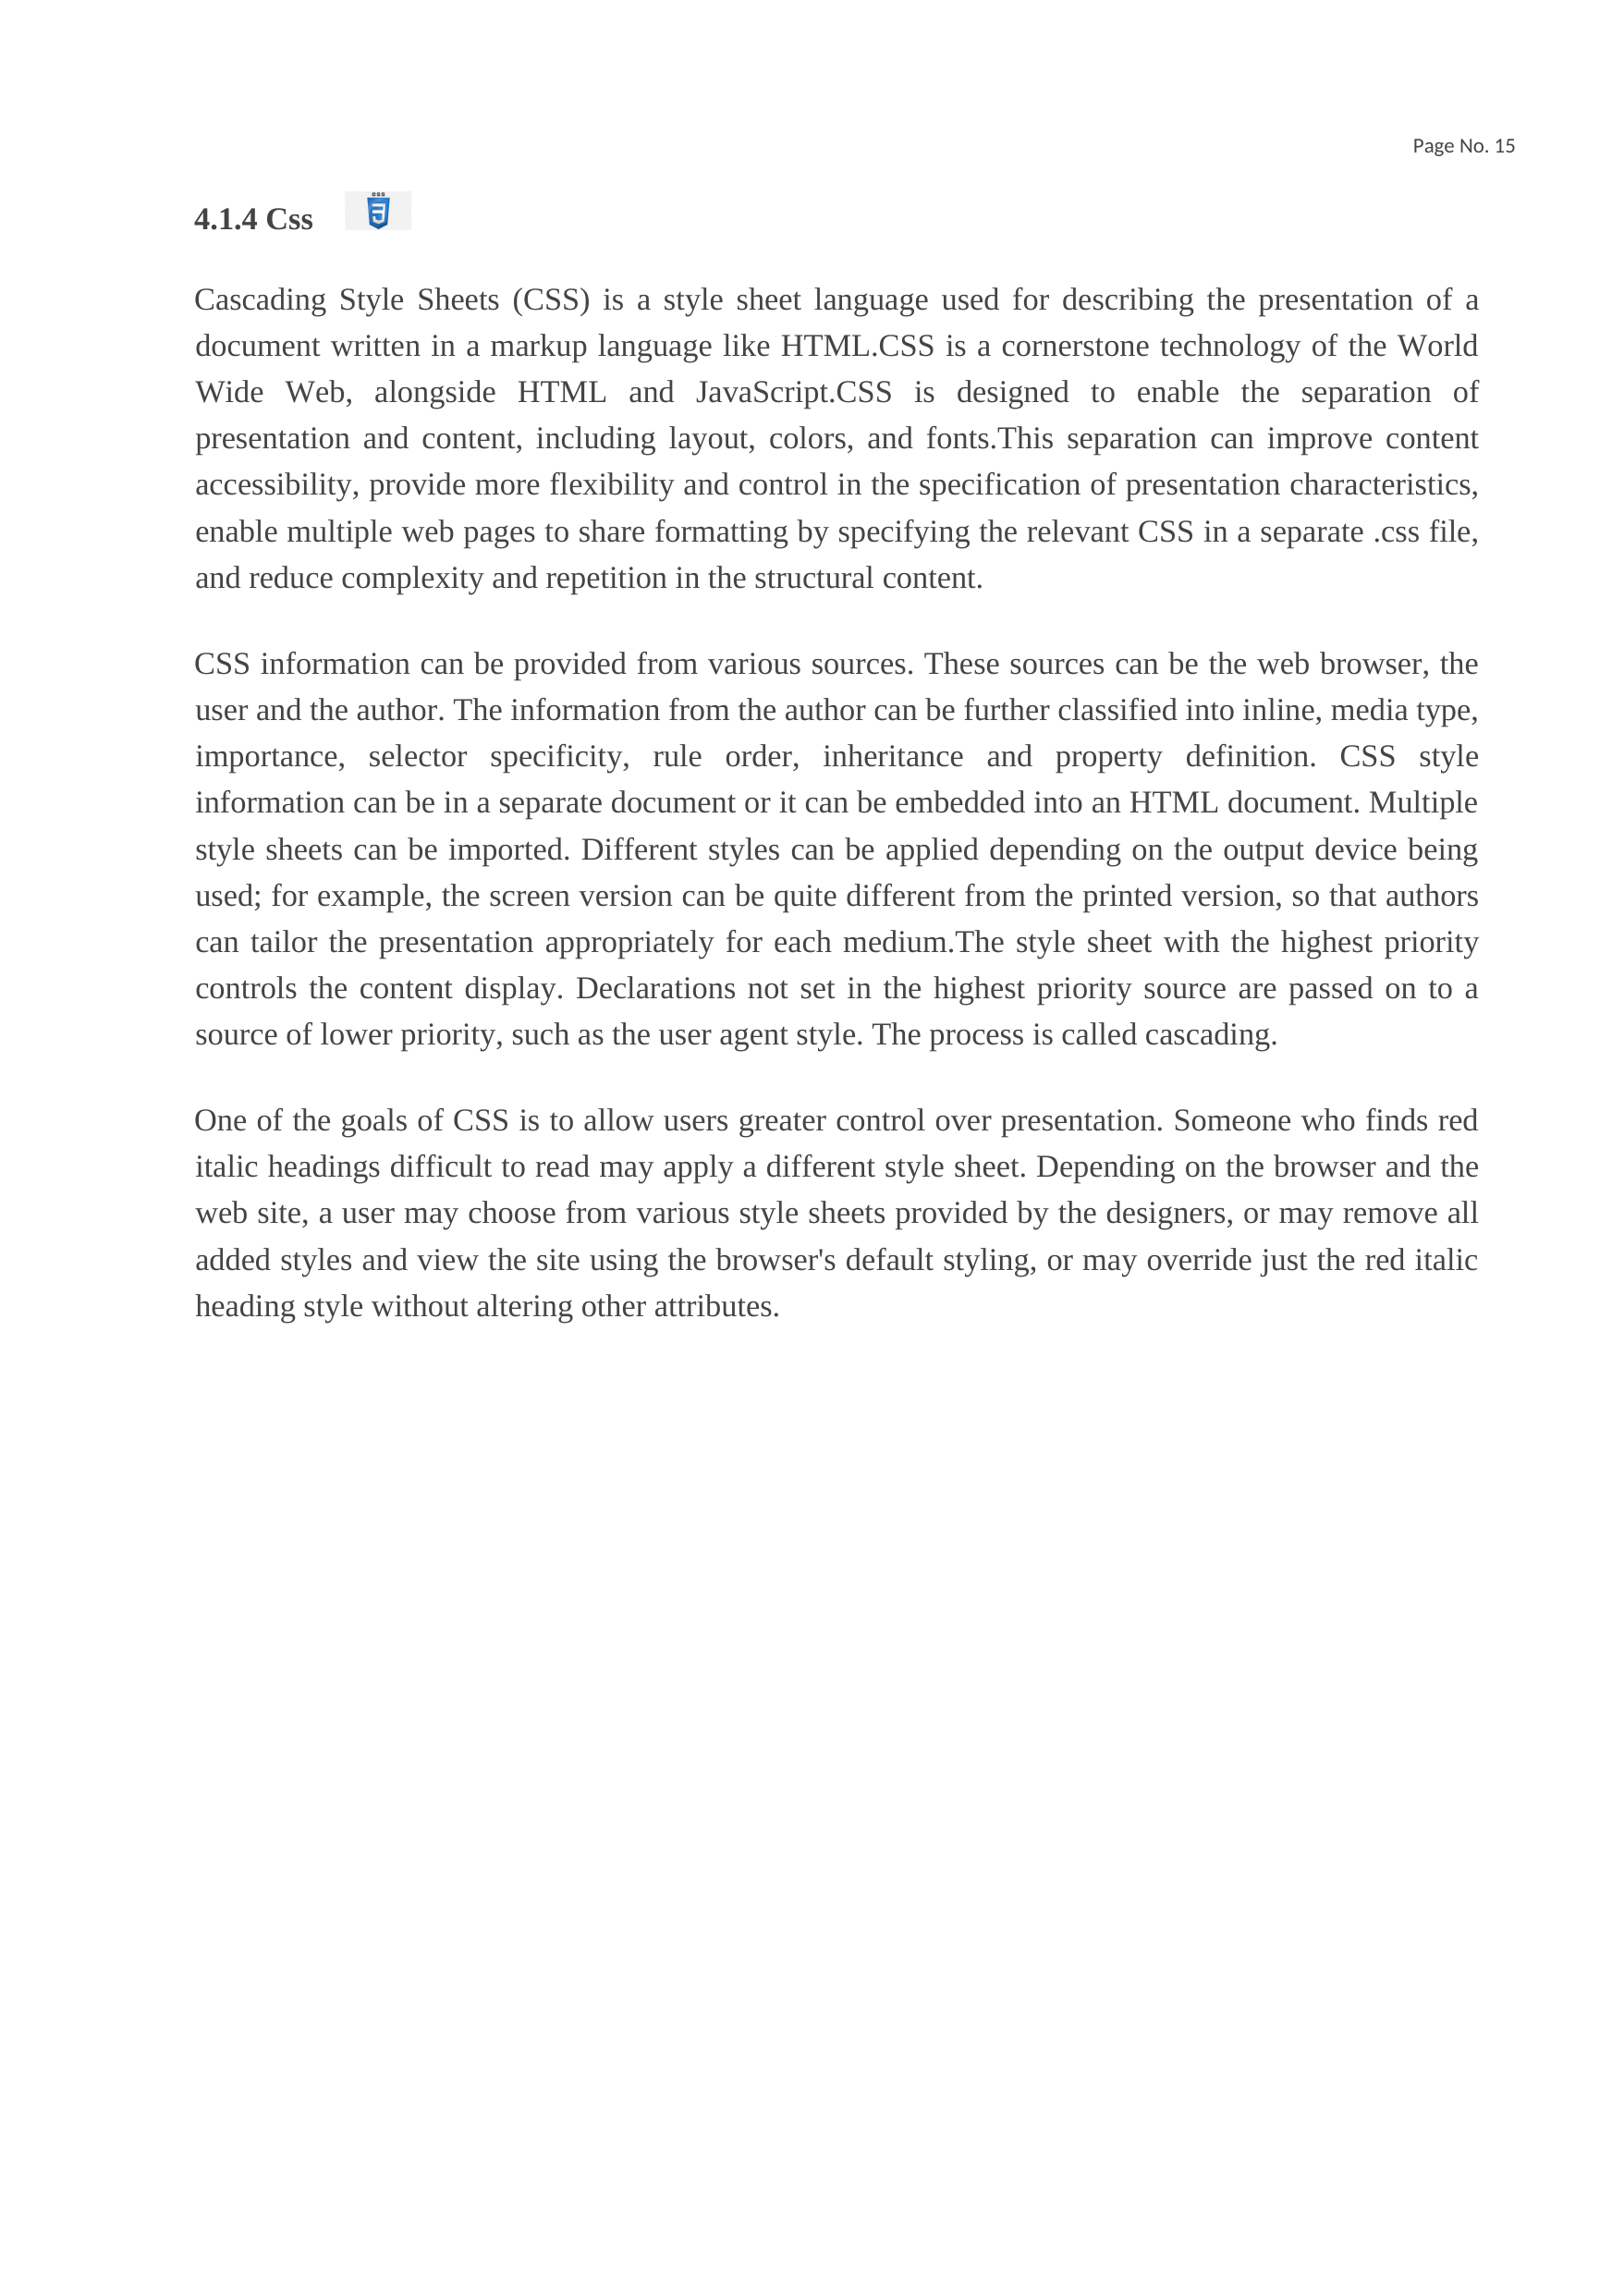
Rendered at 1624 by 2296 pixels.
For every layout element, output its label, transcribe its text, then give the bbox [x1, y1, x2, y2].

subtitle 4.1.4 Css [194, 192, 1574, 237]
picture [345, 191, 412, 230]
text CSS information can be provided from various sources. These sources can be the web browser, the user and the author. The information from the author can be further classified into inline, media type, importance, selector specificity, rule order, inheritance and property definition. CSS style information can be in a separate document or it can be embedded into an HTML document. Multiple style sheets can be imported. Different styles can be applied depending on the output device being used; for example, the screen version can be quite different from the printed version, so that authors can tailor the presentation appropriately for each medium.The style sheet with the highest priority controls the content display. Declarations not set in the highest priority source are passed on to a source of lower priority, such as the user agent style. The process is called cascading. [194, 644, 1482, 1052]
text Cascading Style Sheets (CSS) is a style sheet language used for describing the presentation of a document written in a markup language like HTML.CSS is a cornerstone technology of the World Wide Web, alongside HTML and JavaScript.CSS is designed to enable the separation of presentation and content, including layout, colors, and fonts.This separation can improve content accessibility, provide more flexibility and control in the specification of presentation characteristics, enable multiple web pages to share formatting by specifying the relevant CSS in a separate .css file, and reduce complexity and repetition in the structural content. [194, 280, 1482, 594]
text One of the goals of CSS is to allow users greater control over presentation. Someone who finds red italic headings difficult to read may apply a different style sheet. Depending on the browser and the web site, a user may choose from various style sheets provided by the designers, or may remove all added styles and view the site using the browser's default styling, or may override just the red italic heading style without altering other attributes. [194, 1102, 1482, 1324]
text Page No. 15 [76, 132, 1516, 158]
